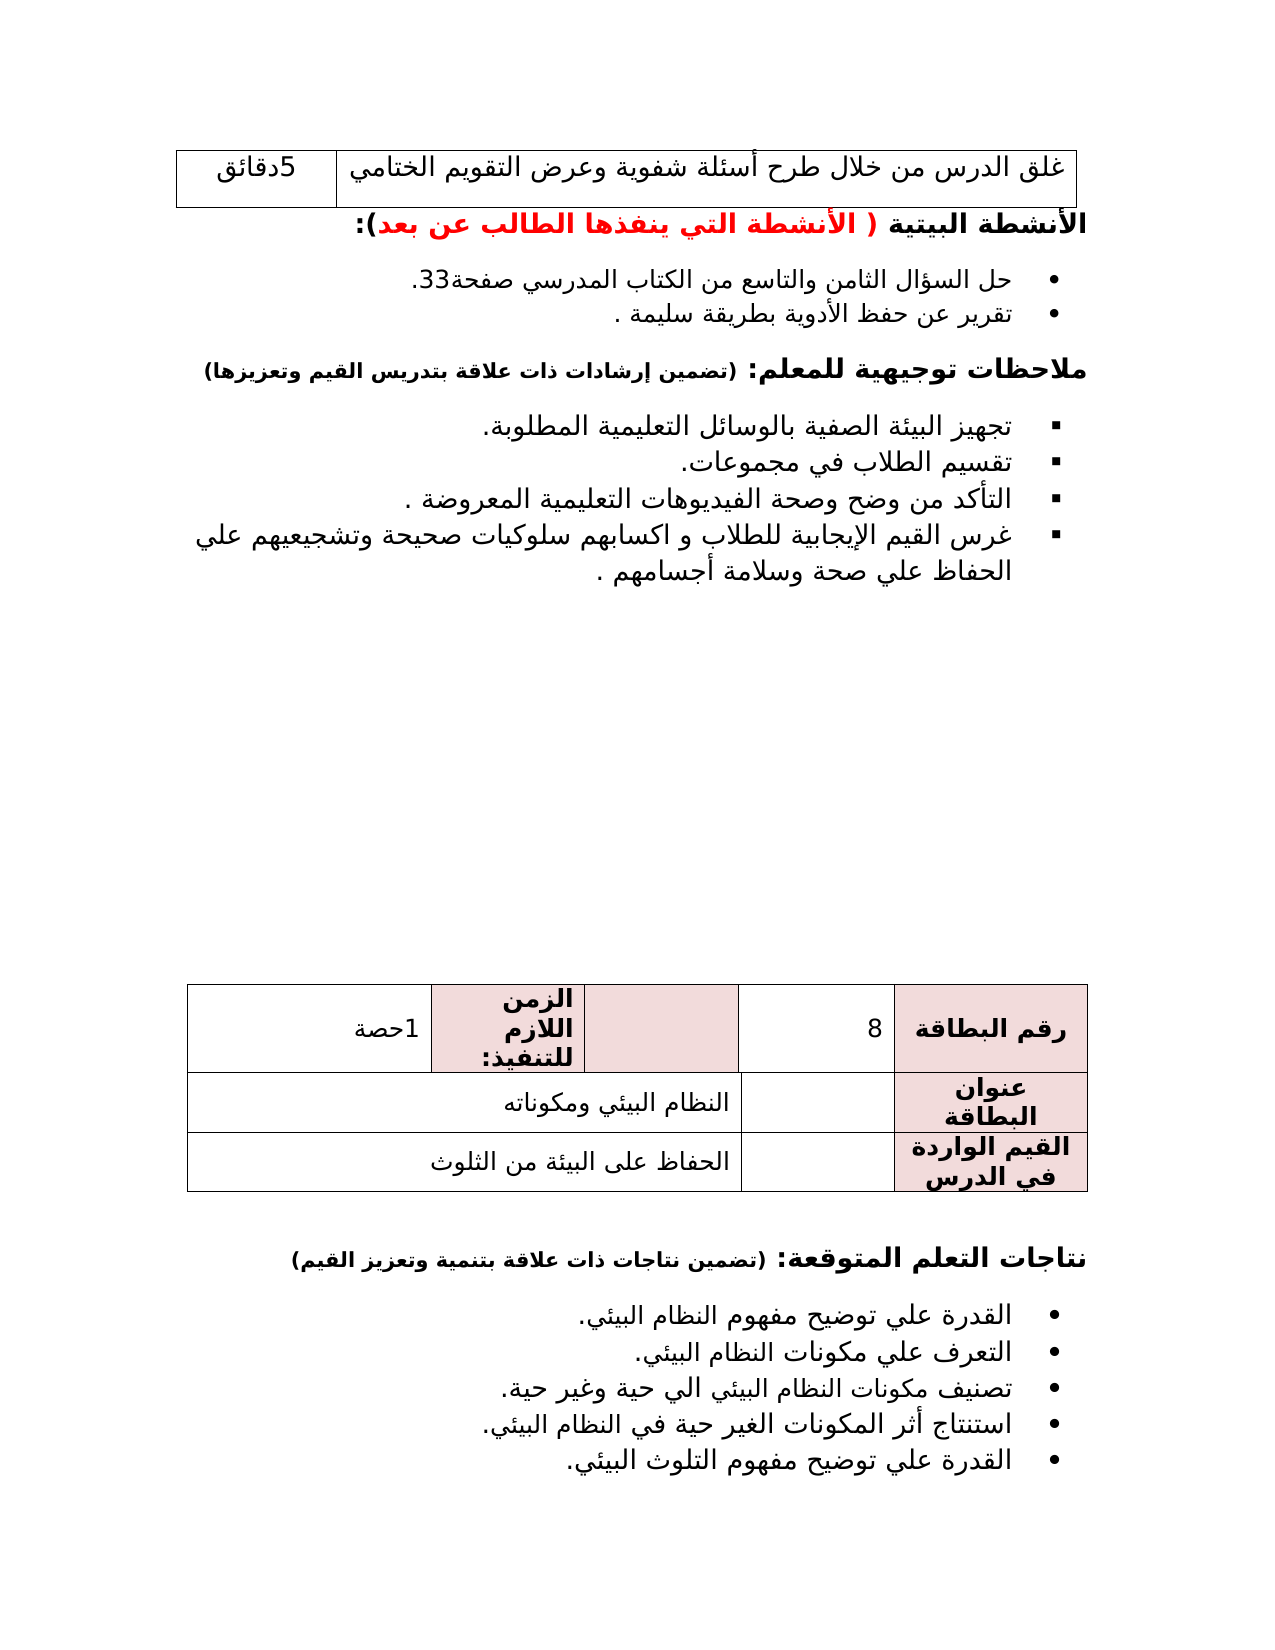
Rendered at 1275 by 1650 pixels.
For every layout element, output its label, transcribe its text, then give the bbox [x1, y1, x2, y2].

table_cell [742, 1133, 894, 1191]
list القدرة علي توضيح مفهوم النظام البيئي. [187, 1300, 1050, 1331]
table_cell عنوان البطاقة [895, 1073, 1087, 1132]
table_cell النظام البيئي ومكوناته [188, 1073, 741, 1132]
table_header 8 [739, 985, 894, 1072]
text الأنشطة البيتية ( الأنشطة التي ينفذها الطالب عن بعد): [187, 208, 1087, 240]
list تقرير عن حفظ الأدوية بطريقة سليمة . [187, 299, 1050, 328]
list التعرف علي مكونات النظام البيئي. [187, 1336, 1050, 1367]
list حل السؤال الثامن والتاسع من الكتاب المدرسي صفحة33. [187, 265, 1050, 294]
list استنتاج أثر المكونات الغير حية في النظام البيئي. [187, 1408, 1050, 1440]
table_header الزمن اللازم للتنفيذ: [432, 985, 584, 1072]
list تصنيف مكونات النظام البيئي الي حية وغير حية. [187, 1372, 1050, 1404]
text نتاجات التعلم المتوقعة: (تضمين نتاجات ذات علاقة بتنمية وتعزيز القيم) [187, 1243, 1087, 1274]
table_header [585, 985, 738, 1072]
text ملاحظات توجيهية للمعلم: (تضمين إرشادات ذات علاقة بتدريس القيم وتعزيزها) [187, 353, 1087, 385]
list تجهيز البيئة الصفية بالوسائل التعليمية المطلوبة. [187, 410, 1050, 442]
table_cell 5دقائق [177, 151, 336, 207]
table_cell غلق الدرس من خلال طرح أسئلة شفوية وعرض التقويم الختامي [337, 151, 1076, 207]
list التأكد من وضح وصحة الفيديوهات التعليمية المعروضة . [187, 483, 1050, 514]
table_cell [742, 1073, 894, 1132]
list تقسيم الطلاب في مجموعات. [187, 447, 1050, 478]
table_cell القيم الواردة في الدرس [895, 1133, 1087, 1191]
table_header 1حصة [188, 985, 431, 1072]
list القدرة علي توضيح مفهوم التلوث البيئي. [187, 1445, 1050, 1476]
table_header رقم البطاقة [895, 985, 1087, 1072]
table_cell الحفاظ على البيئة من الثلوث [188, 1133, 741, 1191]
list غرس القيم الإيجابية للطلاب و اكسابهم سلوكيات صحيحة وتشجيعيهم علي الحفاظ علي صحة وسلامة أجسامهم . [187, 519, 1050, 587]
